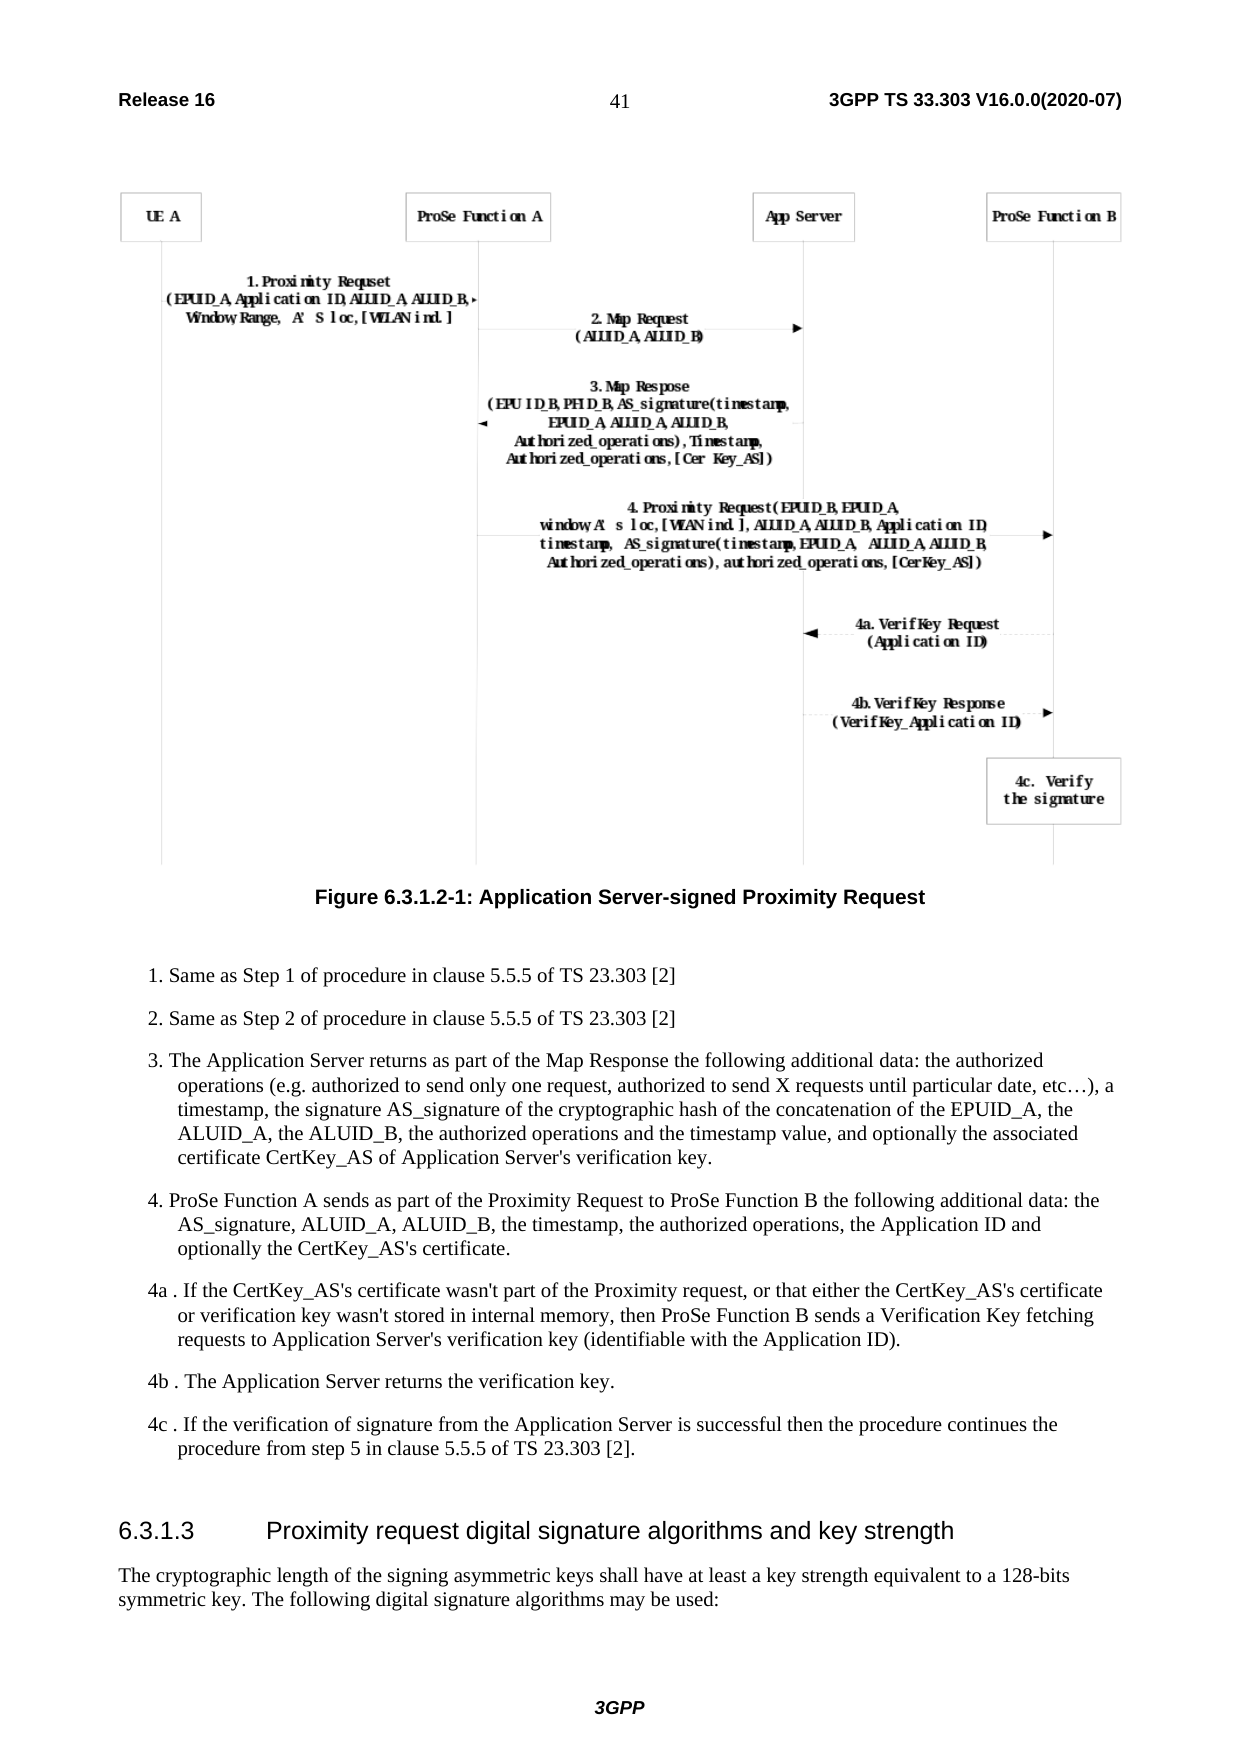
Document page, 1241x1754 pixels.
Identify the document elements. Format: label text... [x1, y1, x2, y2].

text 4a . If the CertKey_AS's certificate wasn't part of the Proximity request, or that either the CertKey_AS's certificate or verification key wasn't stored in internal memory, then ProSe Function B sends a Verification Key fetching requests to Application Server's verification key (identifiable with the Application ID). [148, 1278, 1122, 1351]
text 4b . The Application Server returns the verification key. [148, 1369, 1122, 1393]
text 4. ProSe Function A sends as part of the Proximity Request to ProSe Function B the following additional data: the AS_signature, ALUID_A, ALUID_B, the timestamp, the authorized operations, the Application ID and optionally the CertKey_AS's certificate. [148, 1187, 1122, 1260]
text 1. Same as Step 1 of procedure in clause 5.5.5 of TS 23.303 [2] [148, 963, 1122, 987]
text 4c . If the verification of signature from the Application Server is successful then the procedure continues the procedure from step 5 in clause 5.5.5 of TS 23.303 [2]. [148, 1412, 1122, 1460]
text 2. Same as Step 2 of procedure in clause 5.5.5 of TS 23.303 [2] [148, 1006, 1122, 1030]
text 3. The Application Server returns as part of the Map Response the following additional data: the authorized operations (e.g. authorized to send only one request, authorized to send X requests until particular date, etc…), a timestamp, the signature AS_signature of the cryptographic hash of the concatenation of the EPUID_A, the ALUID_A, the ALUID_B, the authorized operations and the timestamp value, and optionally the associated certificate CertKey_AS of Application Server's verification key. [148, 1048, 1122, 1169]
text Figure 6.3.1.2-1: Application Server-signed Proximity Request [118, 885, 1122, 909]
subtitle 6.3.1.3 Proximity request digital signature algorithms and key strength [118, 1516, 1122, 1544]
text The cryptographic length of the signing asymmetric keys shall have at least a key strength equivalent to a 128-bits symmetric key. The following digital signature algorithms may be used: [118, 1563, 1122, 1611]
